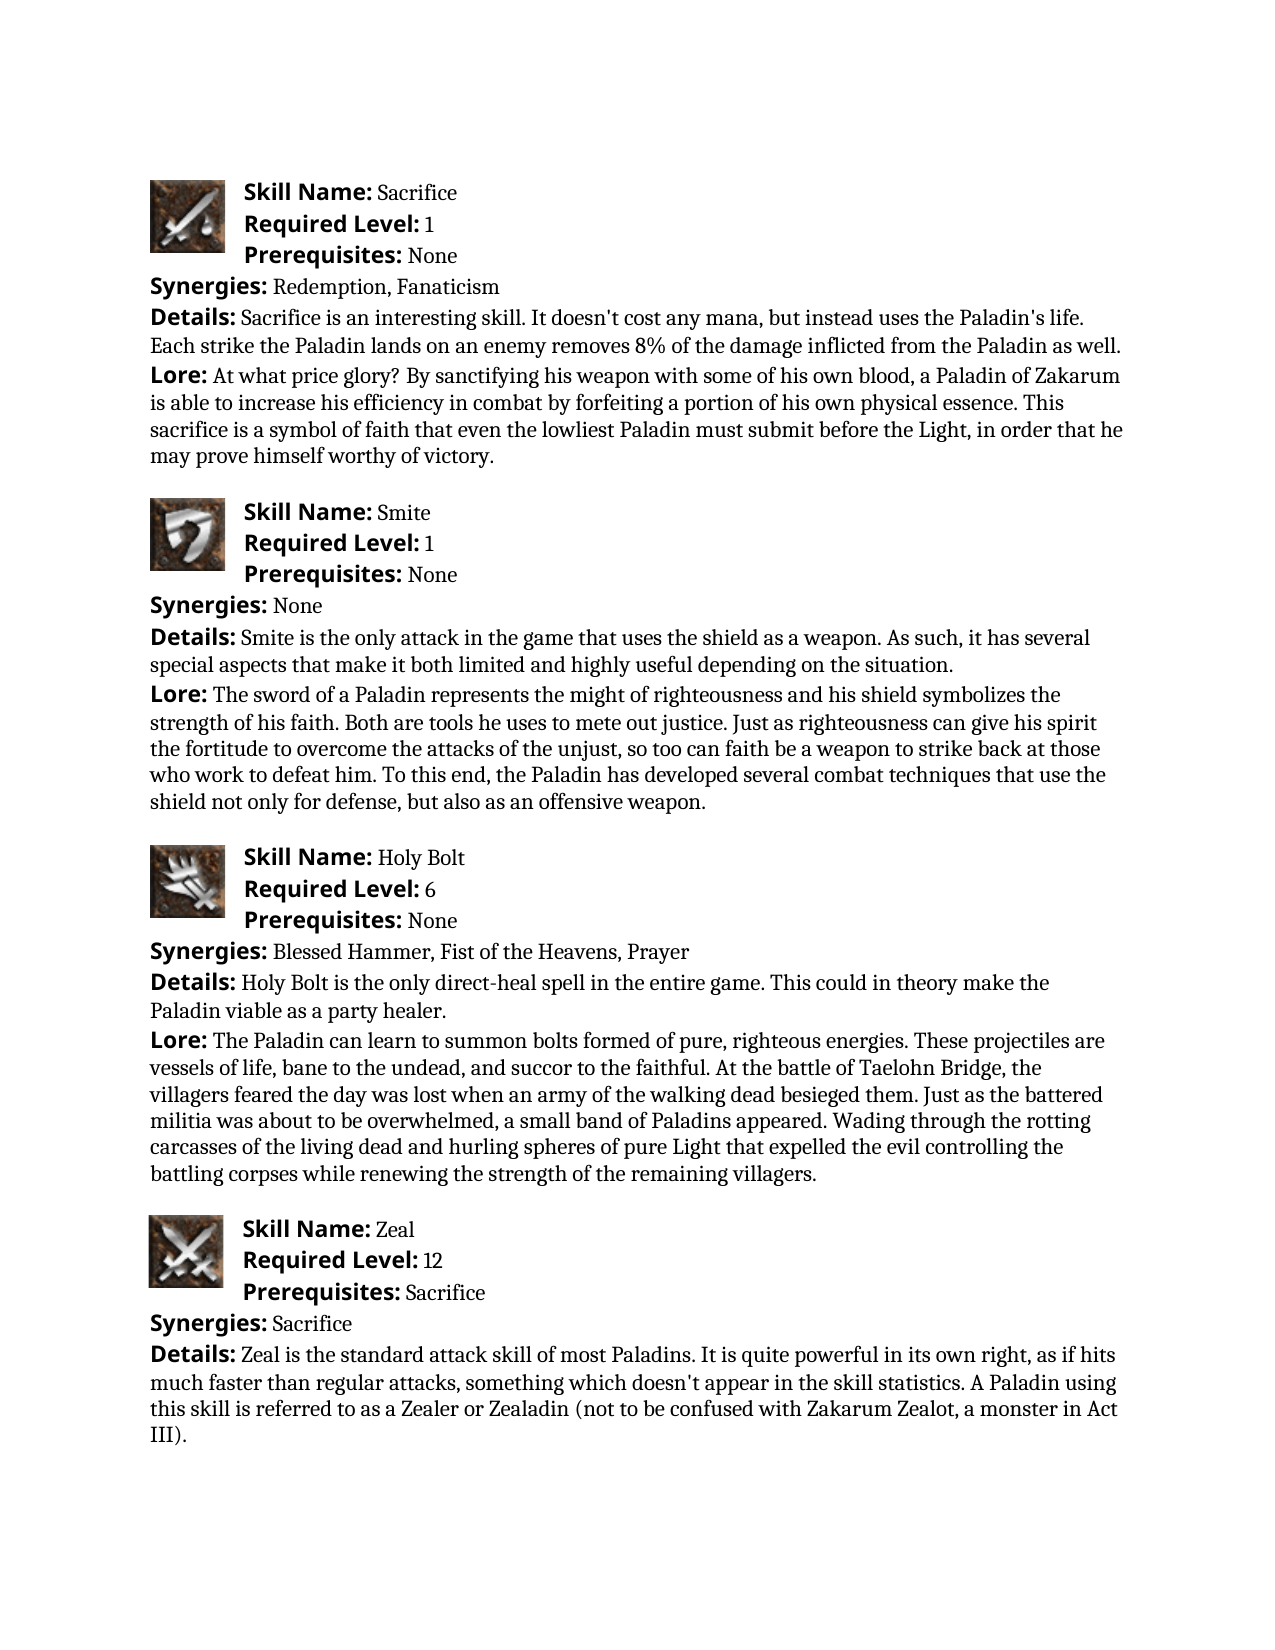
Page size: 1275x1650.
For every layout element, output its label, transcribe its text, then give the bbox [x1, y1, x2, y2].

text Required Level: 1 [226, 527, 1125, 558]
text Prerequisites: None [150, 904, 1125, 935]
text Lore: The sword of a Paladin represents the might of righteousness and his shield symbolizes the strength of his faith. Both are tools he uses to mete out justice. Just as righteousness can give his spirit the fortitude to overcome the attacks of the unjust, so too can faith be a weapon to strike back at those who work to defeat him. To this end, the Paladin has developed several combat techniques that use the shield not only for defense, but also as an offensive weapon. [150, 678, 1125, 815]
picture [150, 845, 226, 918]
text Lore: At what price glory? By sanctifying his weapon with some of his own blood, a Paladin of Zakarum is able to increase his efficiency in combat by forfeiting a portion of his own physical essence. This sacrifice is a symbol of faith that even the lowliest Paladin must submit before the Light, in order that he may prove himself worthy of victory. [150, 359, 1125, 469]
text Prerequisites: None [150, 558, 1125, 589]
text Details: Smite is the only attack in the game that uses the shield as a weapon. As such, it has several special aspects that make it both limited and highly useful depending on the situation. [150, 621, 1125, 678]
picture [150, 180, 226, 253]
text Skill Name: Holy Bolt [150, 841, 1125, 872]
text Prerequisites: None [150, 239, 1125, 270]
text Synergies: None [150, 589, 1125, 621]
text Skill Name: Sacrifice [150, 176, 1125, 208]
picture [148, 1215, 224, 1288]
text Details: Sacrifice is an interesting skill. It doesn't cost any mana, but instead uses the Paladin's life. Each strike the Paladin lands on an enemy removes 8% of the damage inflicted from the Paladin as well. [150, 301, 1125, 359]
text Synergies: Redemption, Fanaticism [150, 270, 1125, 301]
text Required Level: 6 [226, 872, 1125, 904]
text Required Level: 1 [226, 208, 1125, 239]
text Required Level: 12 [224, 1244, 1125, 1276]
text Synergies: Blessed Hammer, Fist of the Heavens, Prayer [150, 935, 1125, 966]
text Prerequisites: Sacrifice [150, 1276, 1125, 1307]
text Synergies: Sacrifice [150, 1307, 1125, 1338]
picture [150, 498, 226, 571]
text Skill Name: Zeal [150, 1213, 1125, 1244]
text Details: Holy Bolt is the only direct-heal spell in the entire game. This could in theory make the Paladin viable as a party healer. [150, 966, 1125, 1024]
text Skill Name: Smite [150, 496, 1125, 527]
